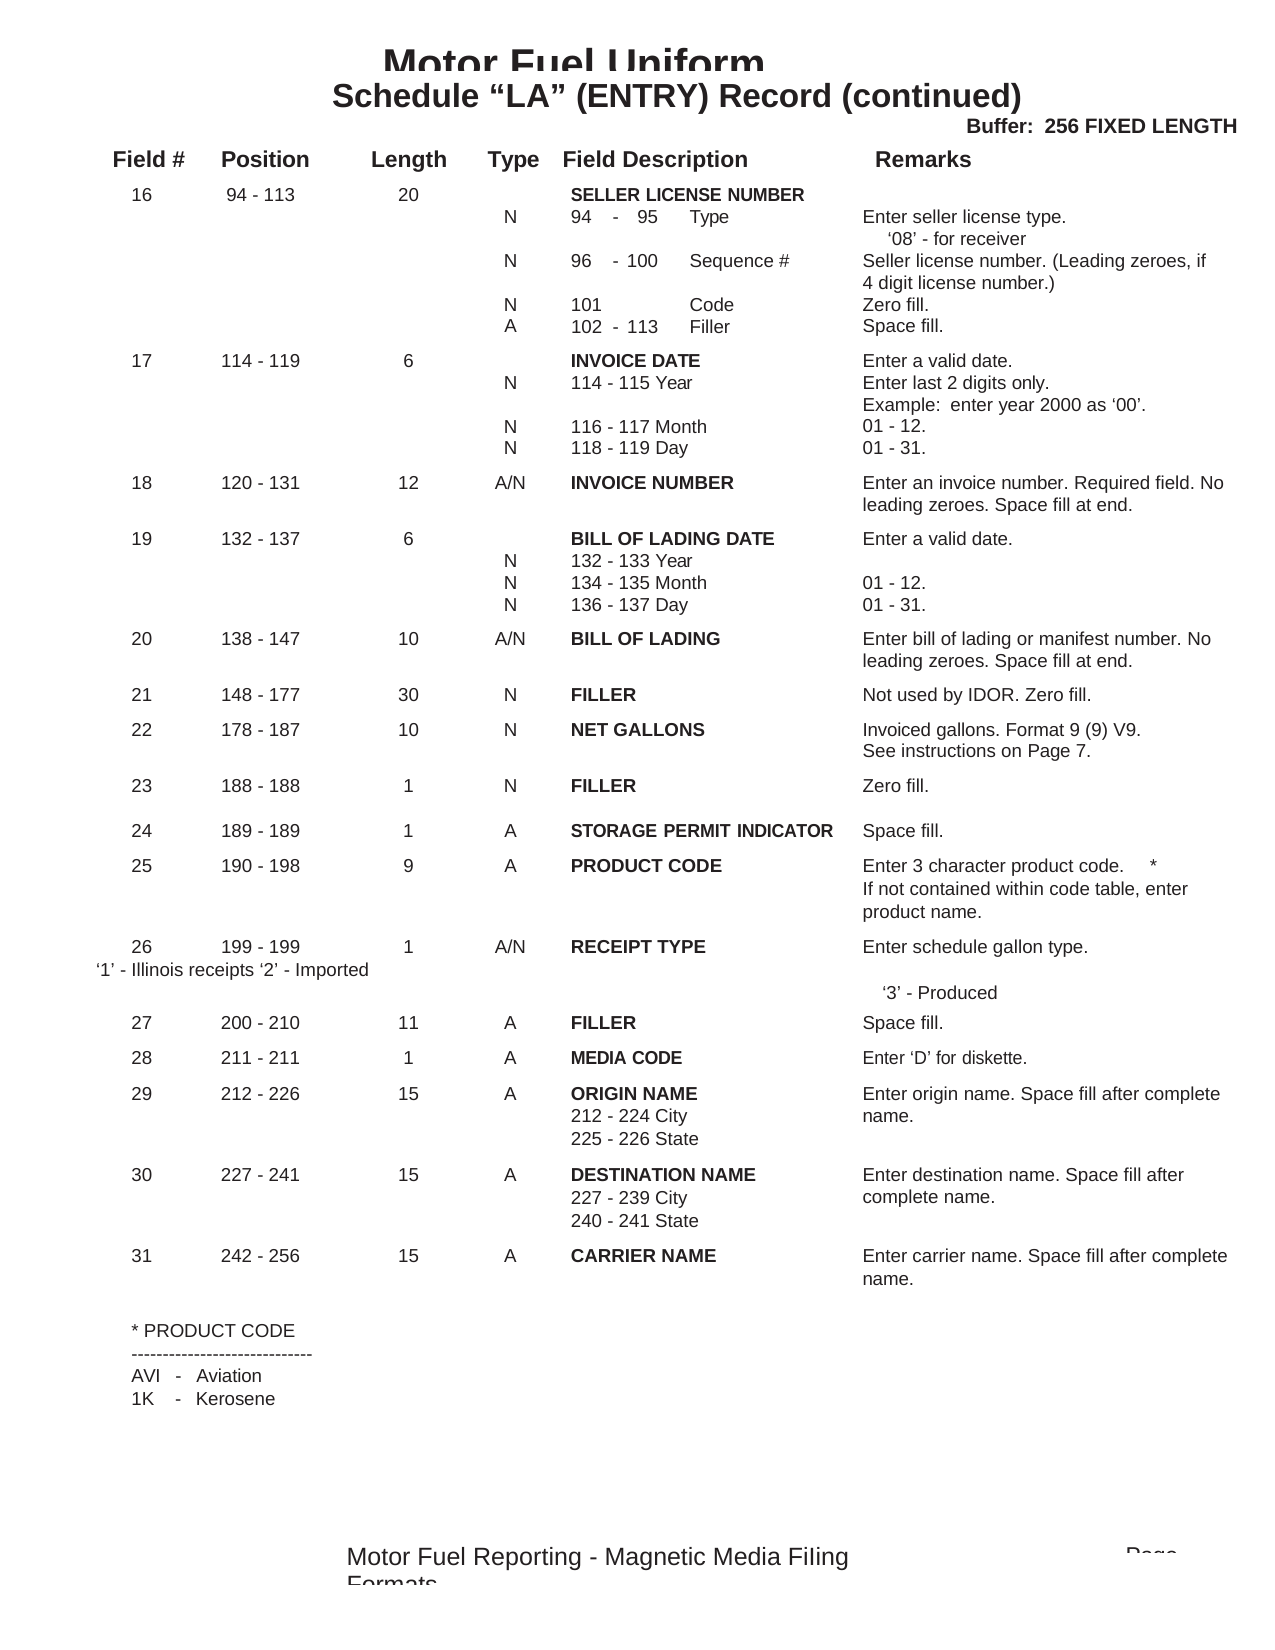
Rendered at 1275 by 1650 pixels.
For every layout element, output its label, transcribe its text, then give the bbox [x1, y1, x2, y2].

text AVI - Aviation 1K - Kerosene [131, 1365, 275, 1409]
text ‘3’ - Produced [96, 982, 998, 1003]
list ‘1’ - Illinois receipts ‘2’ - Imported [96, 959, 1057, 981]
text Buffer: 256 FIXED LENGTH [96, 115, 1238, 138]
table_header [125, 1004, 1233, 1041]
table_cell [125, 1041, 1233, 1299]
text * PRODUCT CODE [131, 1319, 1050, 1341]
text ----------------------------- [131, 1342, 1050, 1364]
subtitle Schedule “LA” (ENTRY) Record (continued) [332, 78, 1050, 115]
